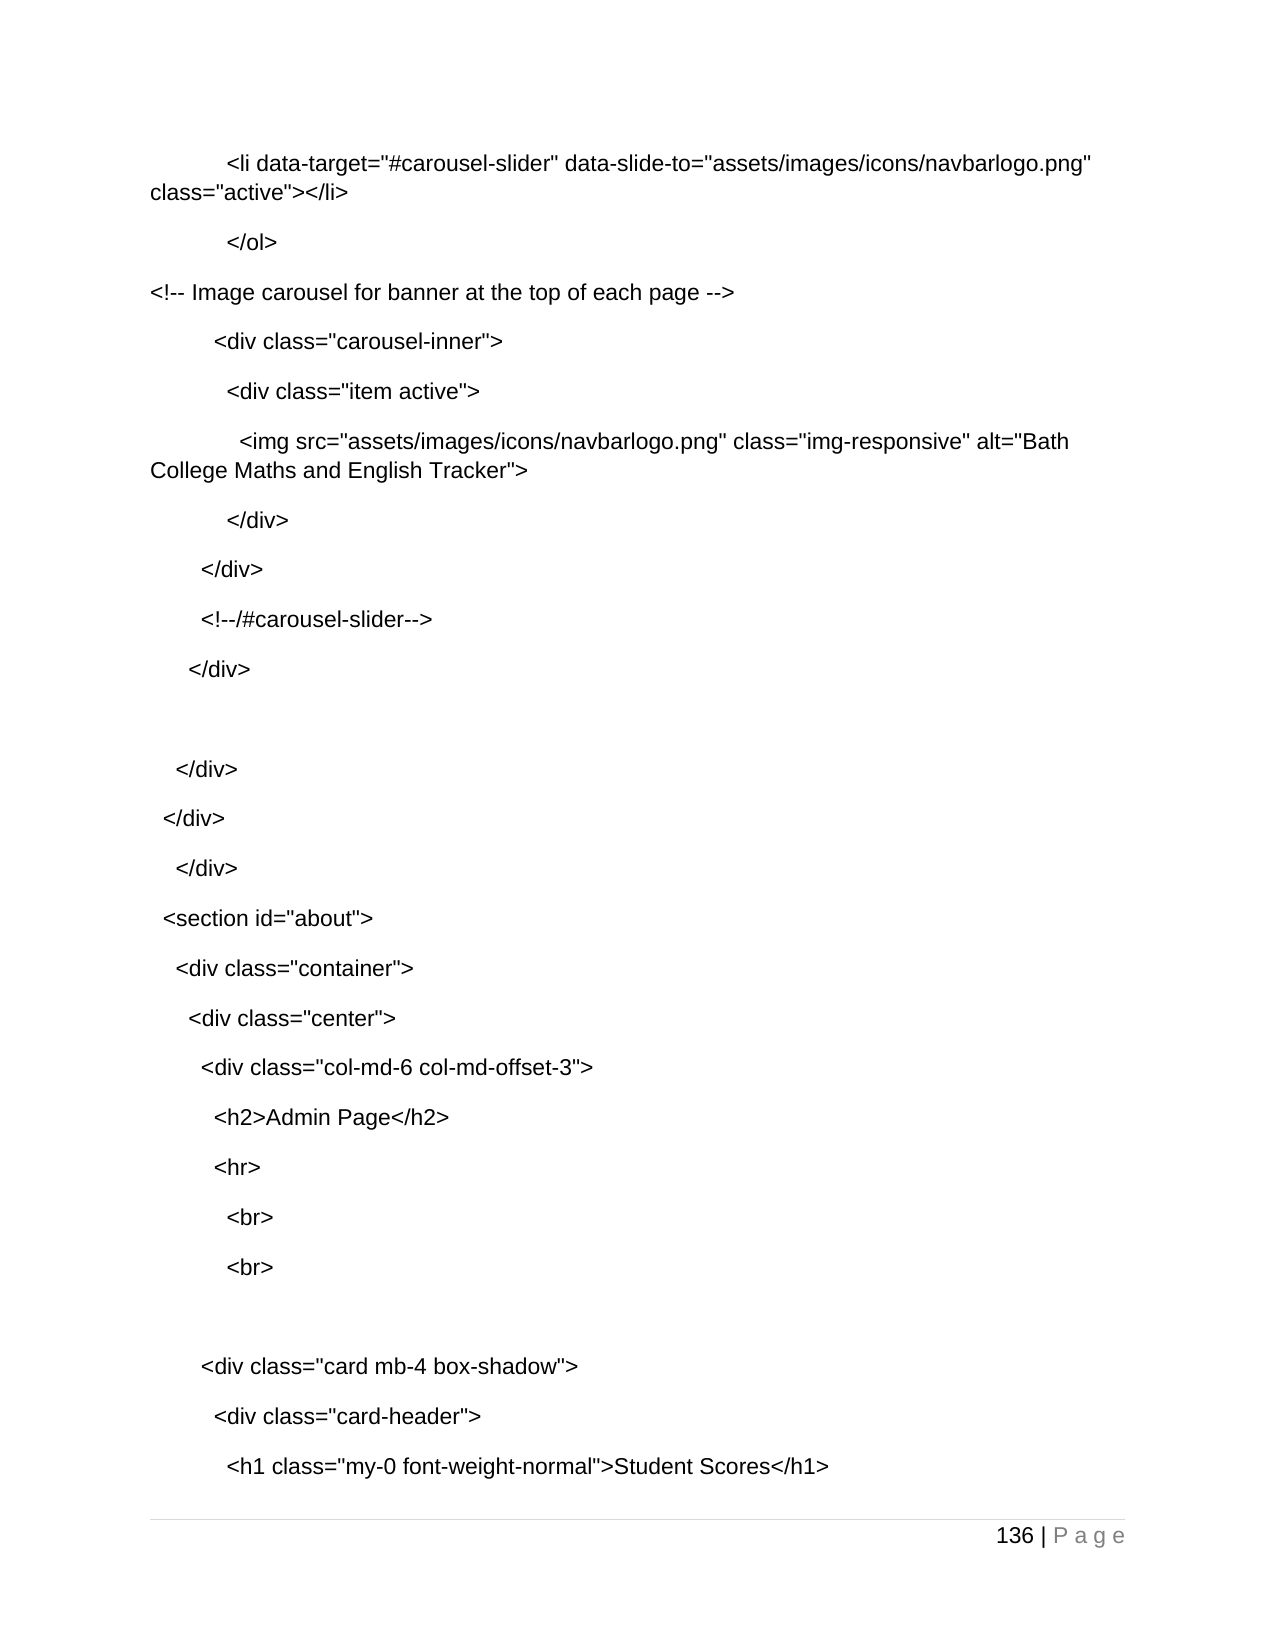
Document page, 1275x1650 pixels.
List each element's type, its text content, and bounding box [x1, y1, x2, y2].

text </div> [150, 855, 1125, 882]
text <section id="about"> [150, 905, 1125, 931]
text </div> [150, 556, 1125, 583]
text <img src="assets/images/icons/navbarlogo.png" class="img-responsive" alt="Bath College Maths and English Tracker"> [150, 428, 1125, 483]
text <div class="item active"> [150, 378, 1125, 404]
text <hr> [150, 1154, 1125, 1180]
text <br> [150, 1253, 1125, 1280]
text </div> [150, 805, 1125, 832]
text <li data-target="#carousel-slider" data-slide-to="assets/images/icons/navbarlogo.png" class="active"></li> [150, 150, 1125, 205]
text <div class="container"> [150, 955, 1125, 981]
text </div> [150, 656, 1125, 682]
text </div> [150, 756, 1125, 782]
text <div class="card-header"> [150, 1403, 1125, 1429]
text <div class="carousel-inner"> [150, 328, 1125, 355]
text <h2>Admin Page</h2> [150, 1104, 1125, 1131]
text <div class="card mb-4 box-shadow"> [150, 1353, 1125, 1379]
text <br> [150, 1204, 1125, 1230]
text <!-- Image carousel for banner at the top of each page --> [150, 278, 1125, 305]
text </div> [150, 507, 1125, 533]
text </ol> [150, 229, 1125, 255]
text <div class="center"> [150, 1004, 1125, 1031]
text <h1 class="my-0 font-weight-normal">Student Scores</h1> [150, 1453, 1125, 1479]
text <!--/#carousel-slider--> [150, 606, 1125, 633]
text <div class="col-md-6 col-md-offset-3"> [150, 1054, 1125, 1081]
